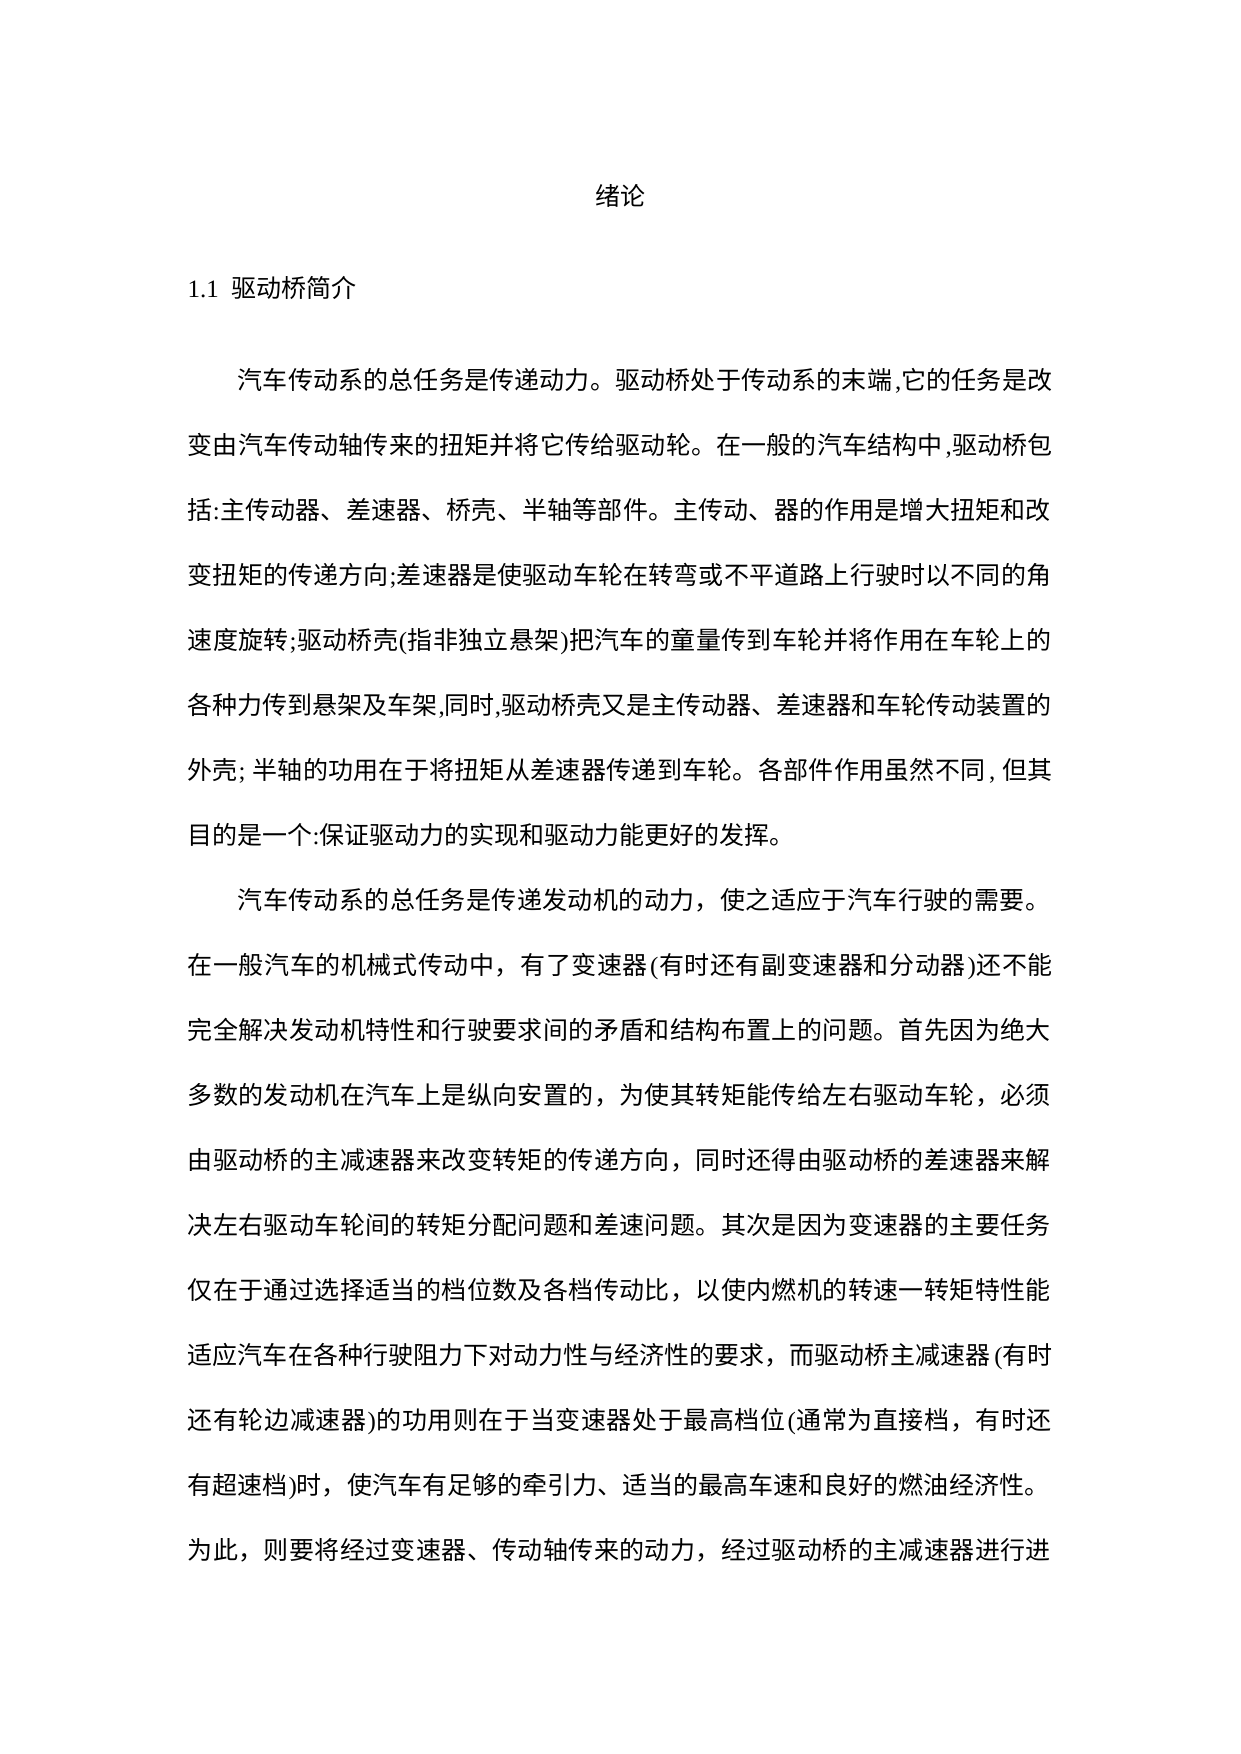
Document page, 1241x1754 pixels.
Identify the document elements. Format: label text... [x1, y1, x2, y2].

subtitle 1.1 驱动桥简介 [187, 254, 1053, 319]
text 绪论 [187, 162, 1053, 227]
text 汽车传动系的总任务是传递动力。驱动桥处于传动系的末端,它的任务是改变由汽车传动轴传来的扭矩并将它传给驱动轮。在一般的汽车结构中,驱动桥包括:主传动器、差速器、桥壳、半轴等部件。主传动、器的作用是增大扭矩和改变扭矩的传递方向;差速器是使驱动车轮在转弯或不平道路上行驶时以不同的角速度旋转;驱动桥壳(指非独立悬架)把汽车的童量传到车轮并将作用在车轮上的各种力传到悬架及车架,同时,驱动桥壳又是主传动器、差速器和车轮传动装置的外壳; 半轴的功用在于将扭矩从差速器传递到车轮。各部件作用虽然不同, 但其目的是一个:保证驱动力的实现和驱动力能更好的发挥。 [187, 346, 1053, 866]
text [187, 866, 1053, 1581]
